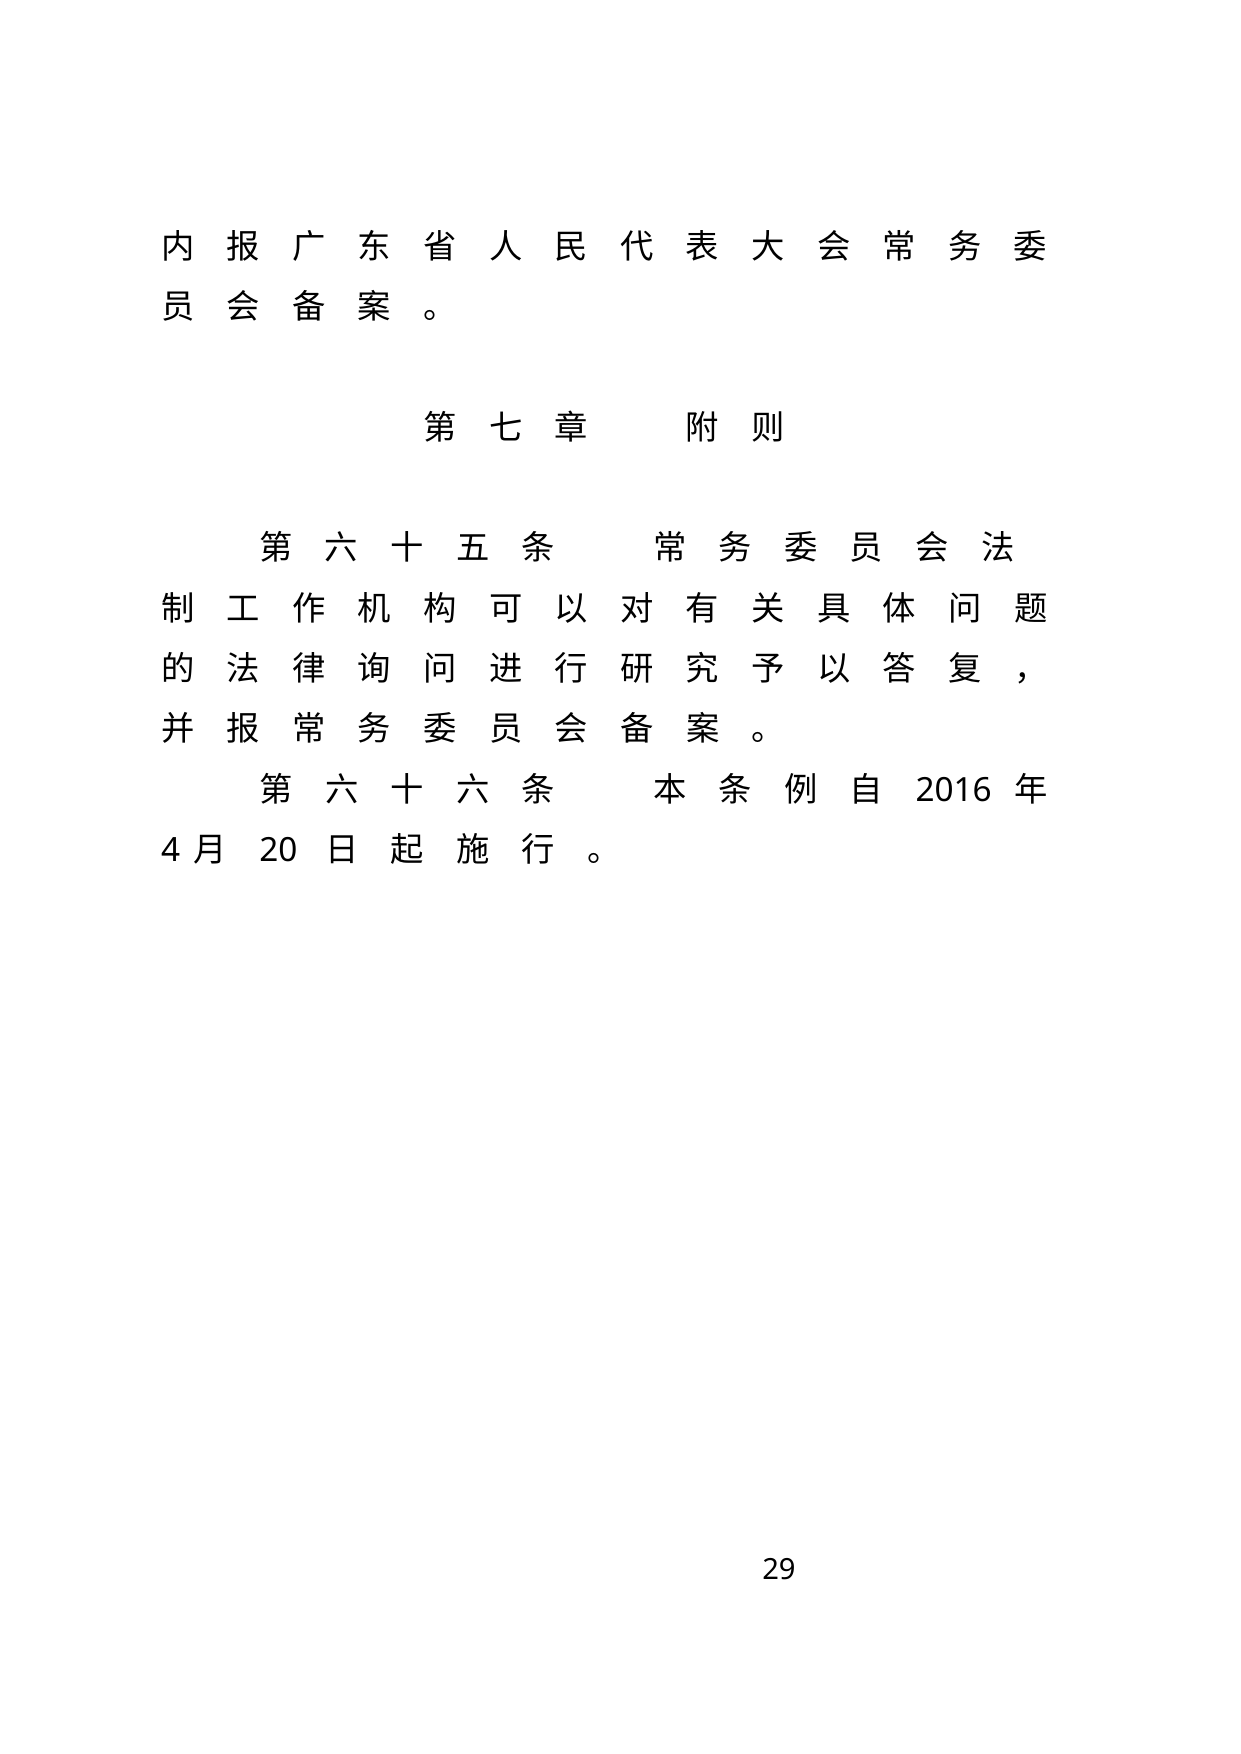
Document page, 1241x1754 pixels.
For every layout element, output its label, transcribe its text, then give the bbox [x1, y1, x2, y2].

text 第六十五条 常务委员会法制工作机构可以对有关具体问题的法律询问进行研究予以答复，并报常务委员会备案。 [161, 515, 1079, 756]
text 第七章 附则 [161, 394, 1079, 455]
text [161, 213, 1079, 334]
text 第六十六条 本条例自2016年4月20日起施行。 [161, 756, 1079, 877]
